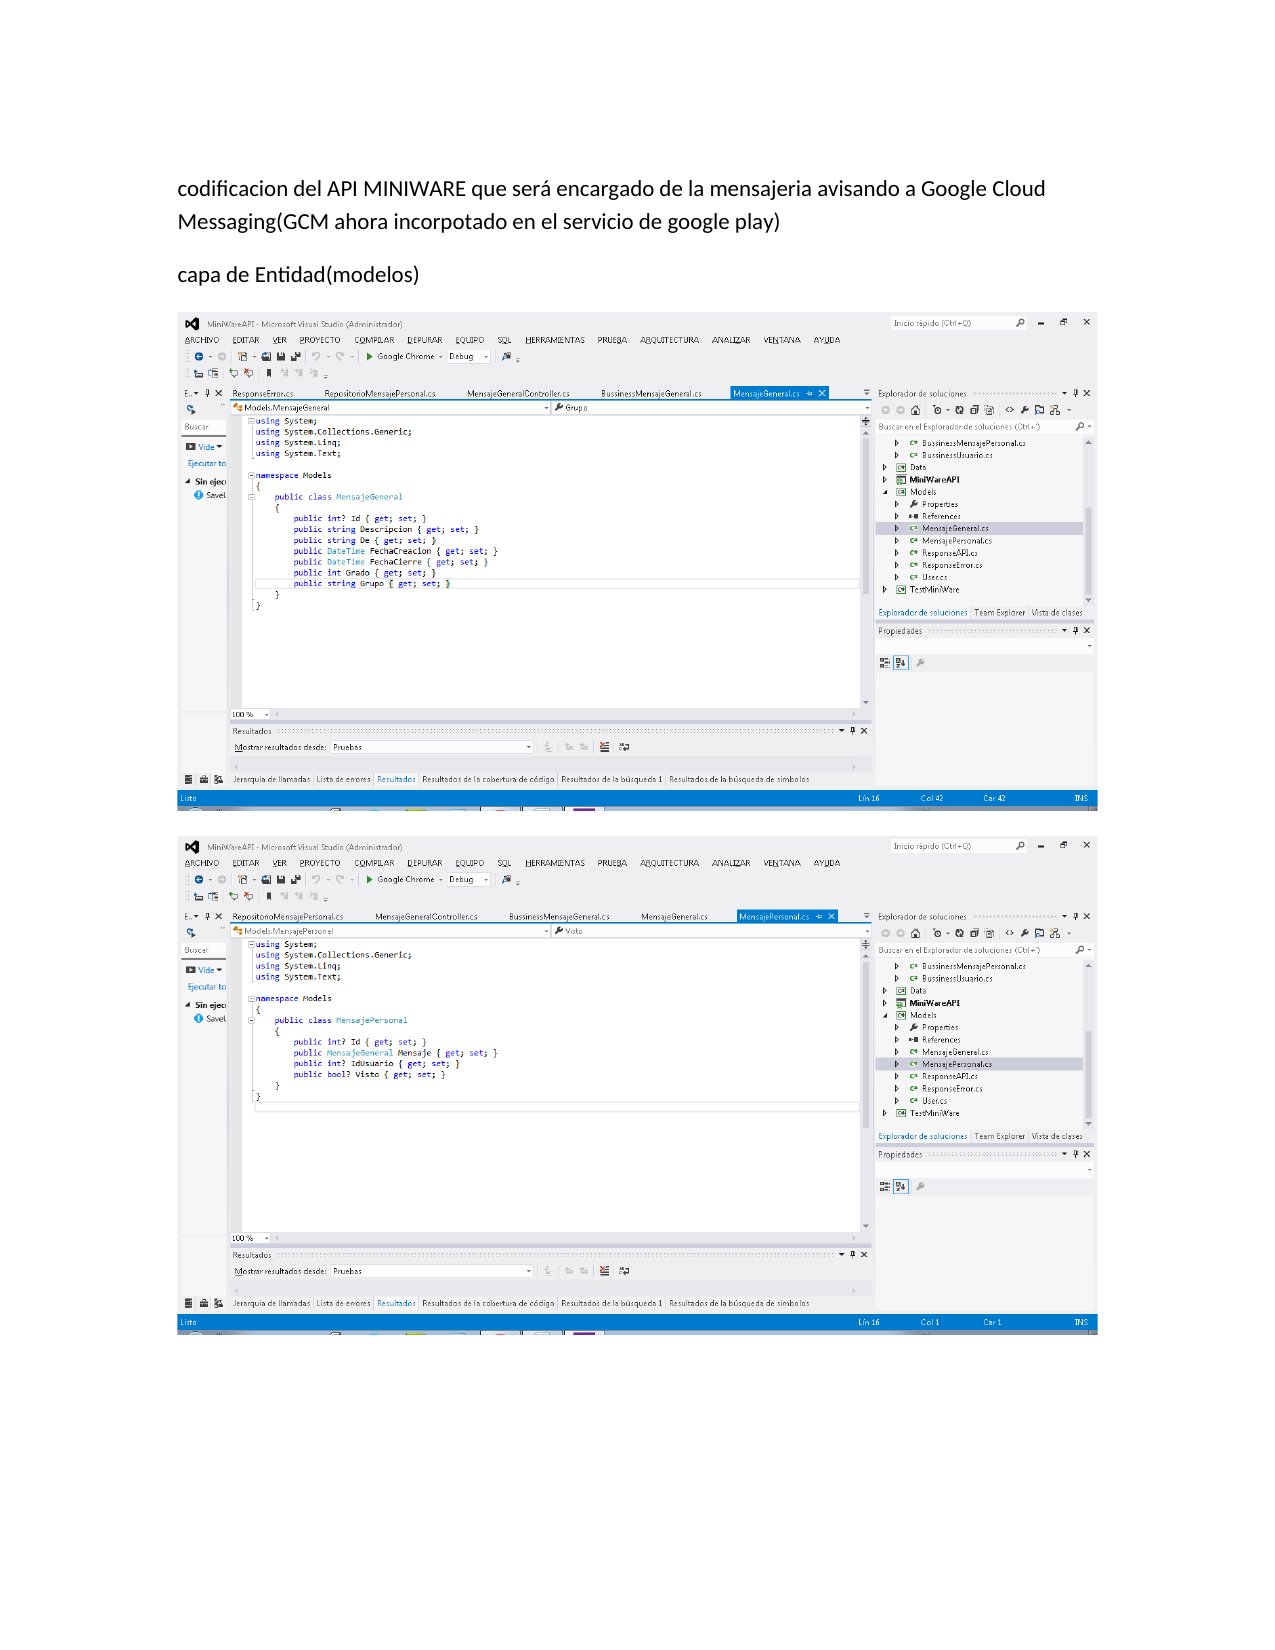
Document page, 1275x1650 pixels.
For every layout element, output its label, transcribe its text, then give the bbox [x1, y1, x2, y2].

picture [177, 312, 1098, 811]
text capa de Entidad(modelos) [177, 260, 1098, 288]
picture [177, 836, 1098, 1335]
text codificacion del API MINIWARE que será encargado de la mensajeria avisando a Google Cloud Messaging(GCM ahora incorpotado en el servicio de google play) [177, 174, 1098, 235]
